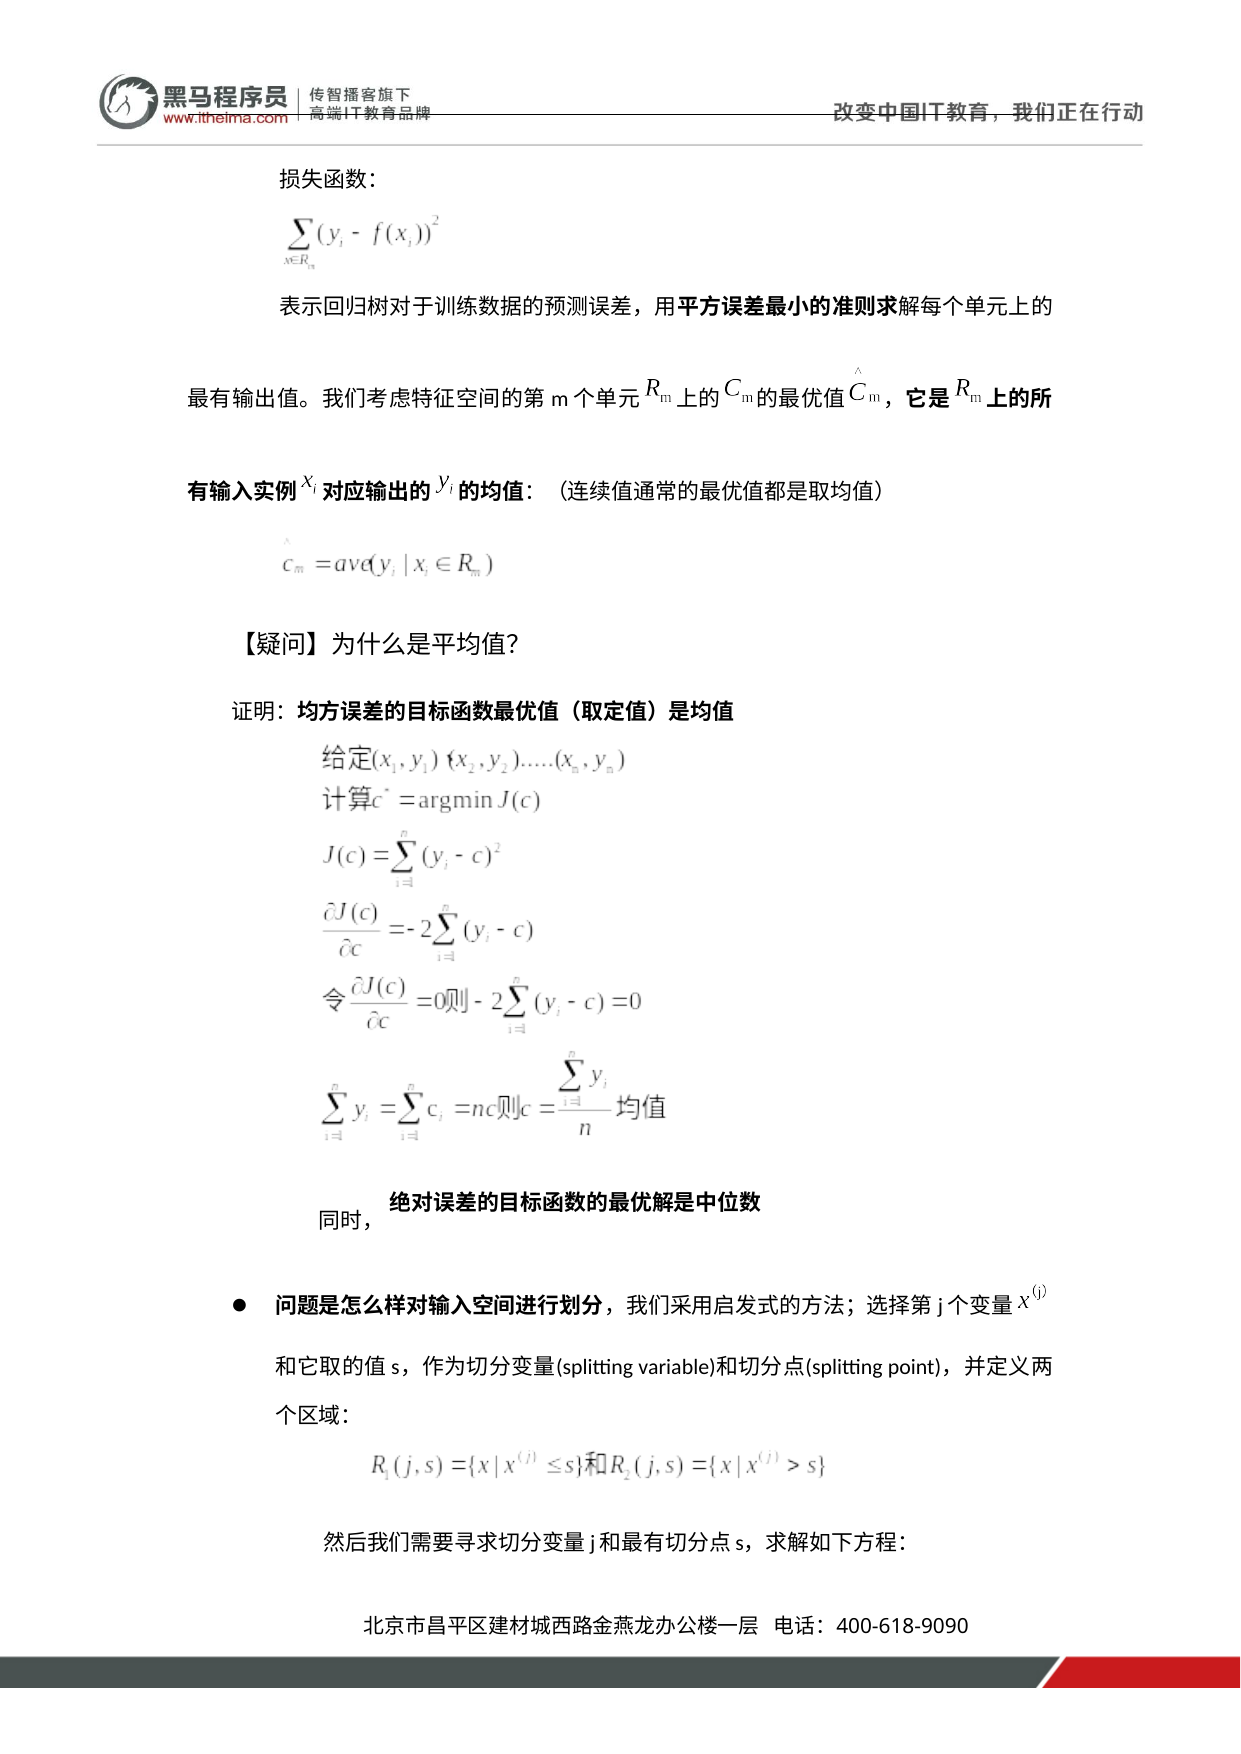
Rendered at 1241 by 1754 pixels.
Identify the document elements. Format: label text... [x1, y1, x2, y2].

list 【疑问】为什么是平均值？ [231, 610, 1053, 675]
picture [0, 1597, 1241, 1688]
picture [0, 3, 1241, 153]
list 同时， 绝对误差的目标函数的最优解是中位数 [275, 1178, 1053, 1243]
text 表示回归树对于训练数据的预测误差，用平方误差最小的准则求解每个单元上的最有输出值。我们考虑特征空间的第m个单元上的的最优值，它是上的所有输入实例对应输出的的均值：（连续值通常的最优值都是取均值） [187, 289, 1053, 516]
text 损失函数： [187, 162, 1053, 194]
list 问题是怎么样对输入空间进行划分，我们采用启发式的方法；选择第j个变量和它取的值s，作为切分变量(splitting variable)和切分点(splitting point)，并定义两个区域： [231, 1267, 1053, 1430]
list 证明：均方误差的目标函数最优值（取定值）是均值 [187, 693, 1053, 726]
text 然后我们需要寻求切分变量j和最有切分点s，求解如下方程： [231, 1524, 1053, 1557]
